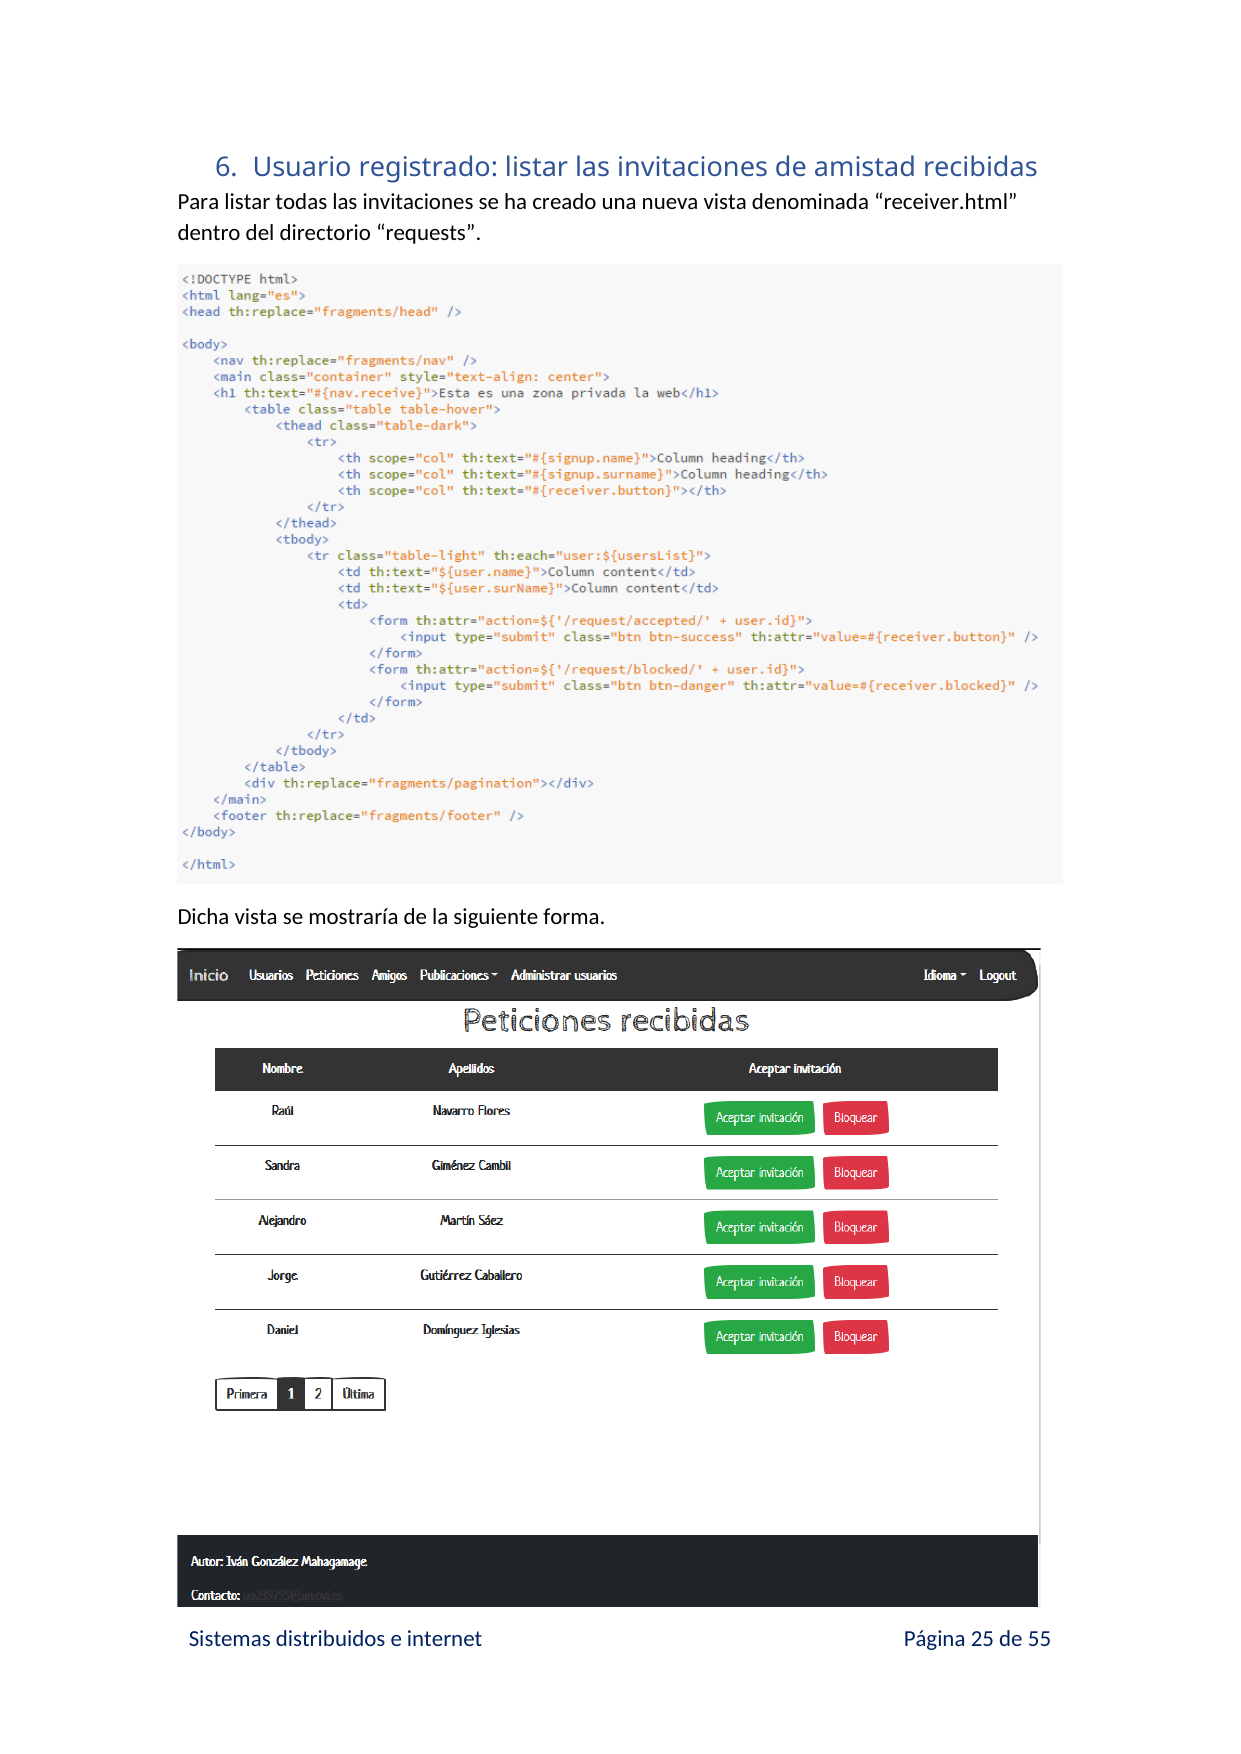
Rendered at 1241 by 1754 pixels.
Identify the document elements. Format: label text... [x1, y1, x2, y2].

picture [177, 948, 1041, 1607]
picture [177, 264, 1063, 884]
subtitle Usuario registrado: listar las invitaciones de amistad recibidas [215, 148, 1063, 184]
text Dicha vista se mostraría de la siguiente forma. [177, 902, 1063, 930]
text Para listar todas las invitaciones se ha creado una nueva vista denominada “receiver.html” dentro del directorio “requests”. [177, 187, 1063, 246]
